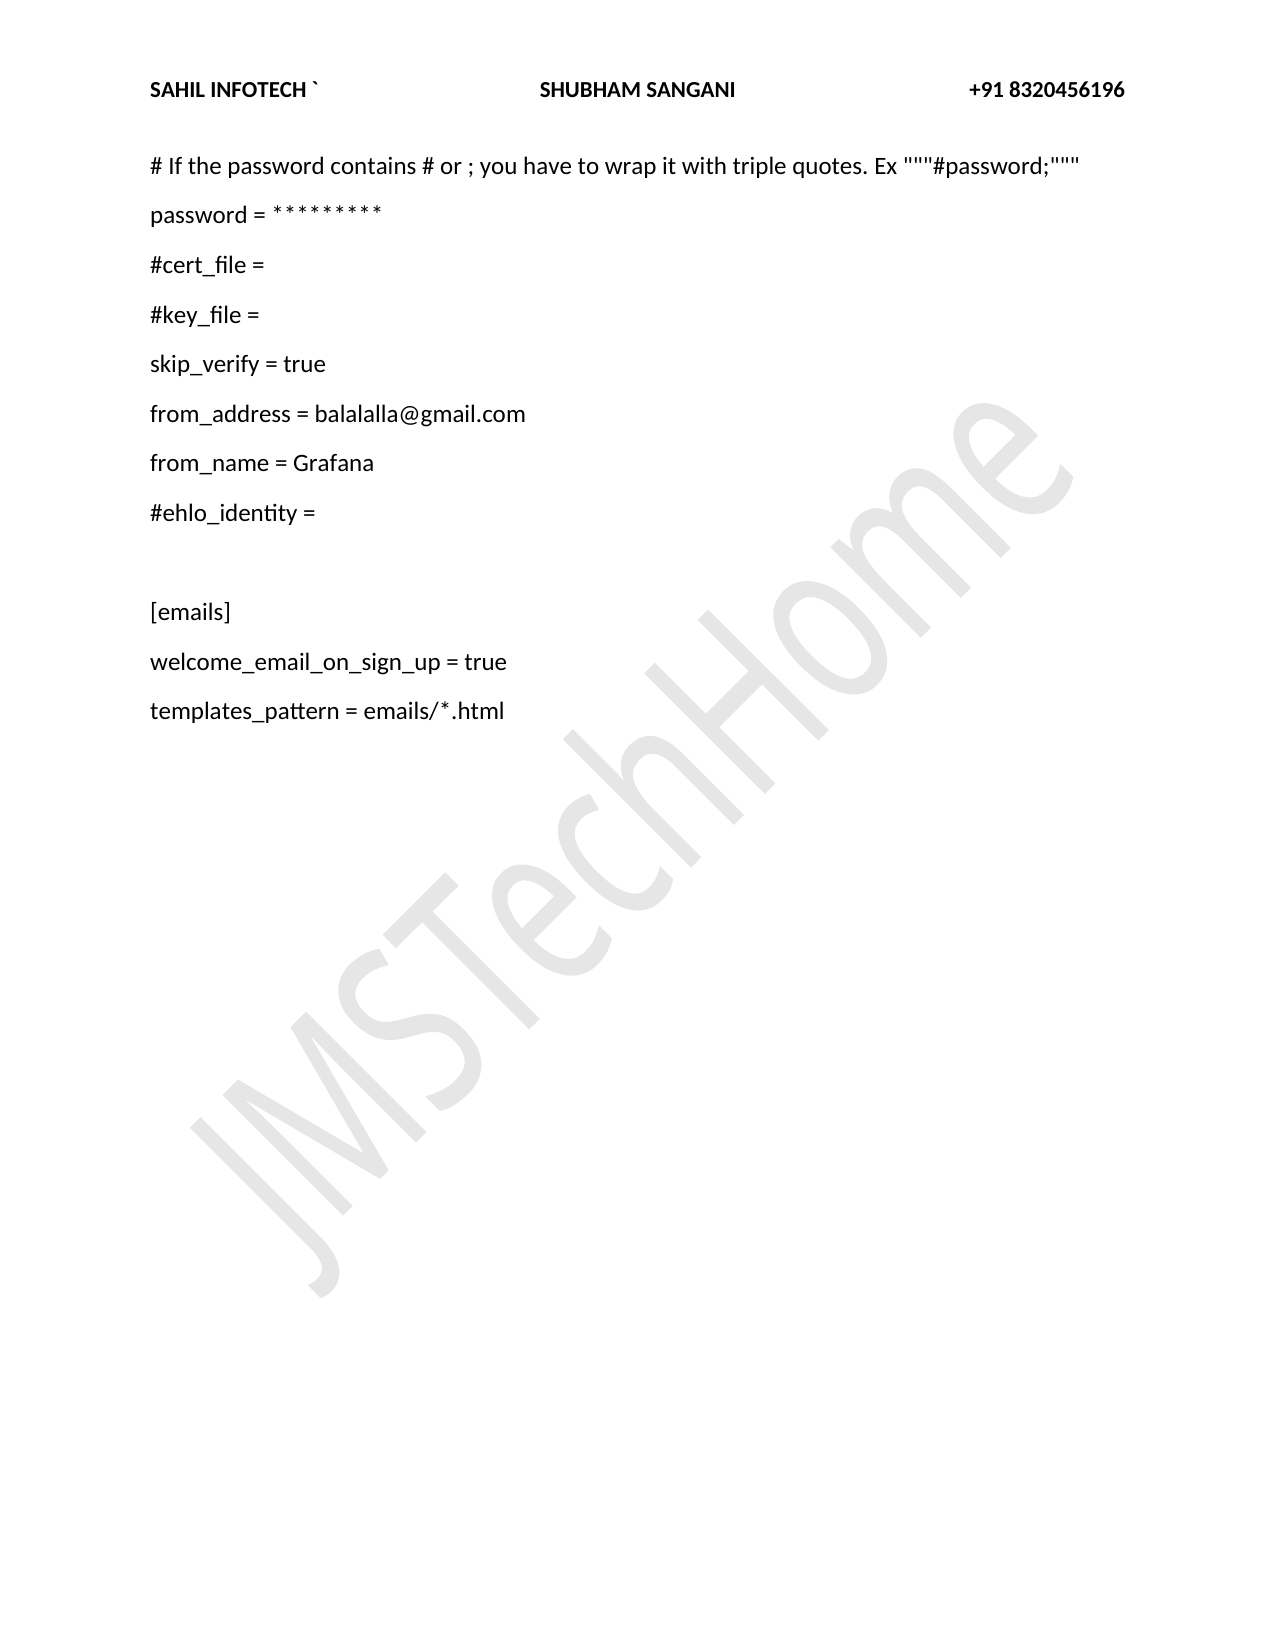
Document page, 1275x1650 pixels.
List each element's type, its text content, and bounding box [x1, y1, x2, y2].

text skip_verify = true [150, 348, 1125, 379]
text [emails] [150, 596, 1125, 627]
text #key_file = [150, 299, 1125, 329]
text from_name = Grafana [150, 447, 1125, 478]
text password = ********* [150, 199, 1125, 230]
text welcome_email_on_sign_up = true [150, 646, 1125, 676]
text templates_pattern = emails/*.html [150, 695, 1125, 726]
text from_address = balalalla@gmail.com [150, 398, 1125, 428]
text #ehlo_identity = [150, 497, 1125, 528]
text #cert_file = [150, 249, 1125, 280]
text # If the password contains # or ; you have to wrap it with triple quotes. Ex """#password;""" [150, 150, 1125, 181]
